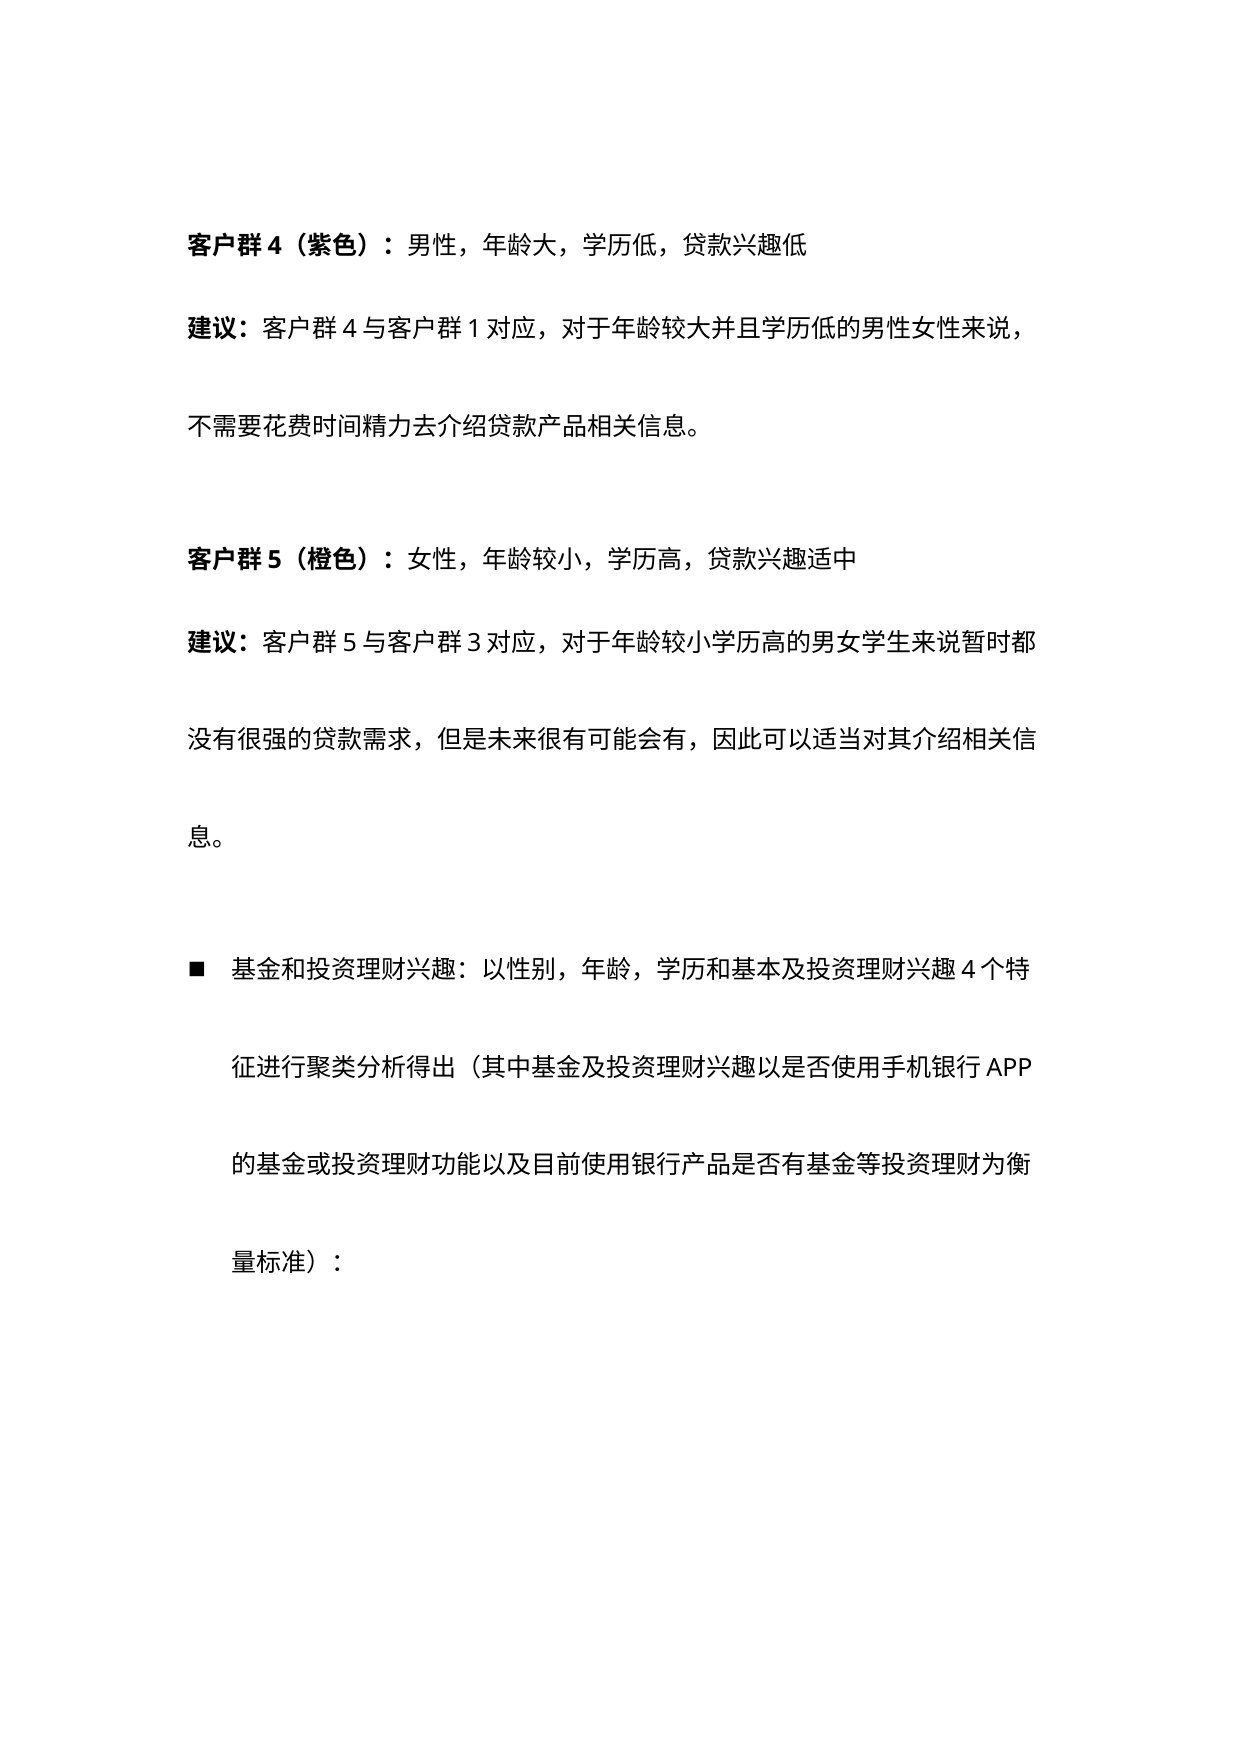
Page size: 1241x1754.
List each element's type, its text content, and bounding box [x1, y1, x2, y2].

text 客户群4（紫色）：男性，年龄大，学历低，贷款兴趣低 [187, 211, 1053, 276]
list 基金和投资理财兴趣：以性别，年龄，学历和基本及投资理财兴趣4个特征进行聚类分析得出（其中基金及投资理财兴趣以是否使用手机银行APP的基金或投资理财功能以及目前使用银行产品是否有基金等投资理财为衡量标准）： [187, 935, 1053, 1293]
text 建议：客户群5与客户群3对应，对于年龄较小学历高的男女学生来说暂时都没有很强的贷款需求，但是未来很有可能会有，因此可以适当对其介绍相关信息。 [187, 608, 1053, 868]
text 客户群5（橙色）：女性，年龄较小，学历高，贷款兴趣适中 [187, 525, 1053, 590]
text 建议：客户群4与客户群1对应，对于年龄较大并且学历低的男性女性来说，不需要花费时间精力去介绍贷款产品相关信息。 [187, 294, 1053, 457]
